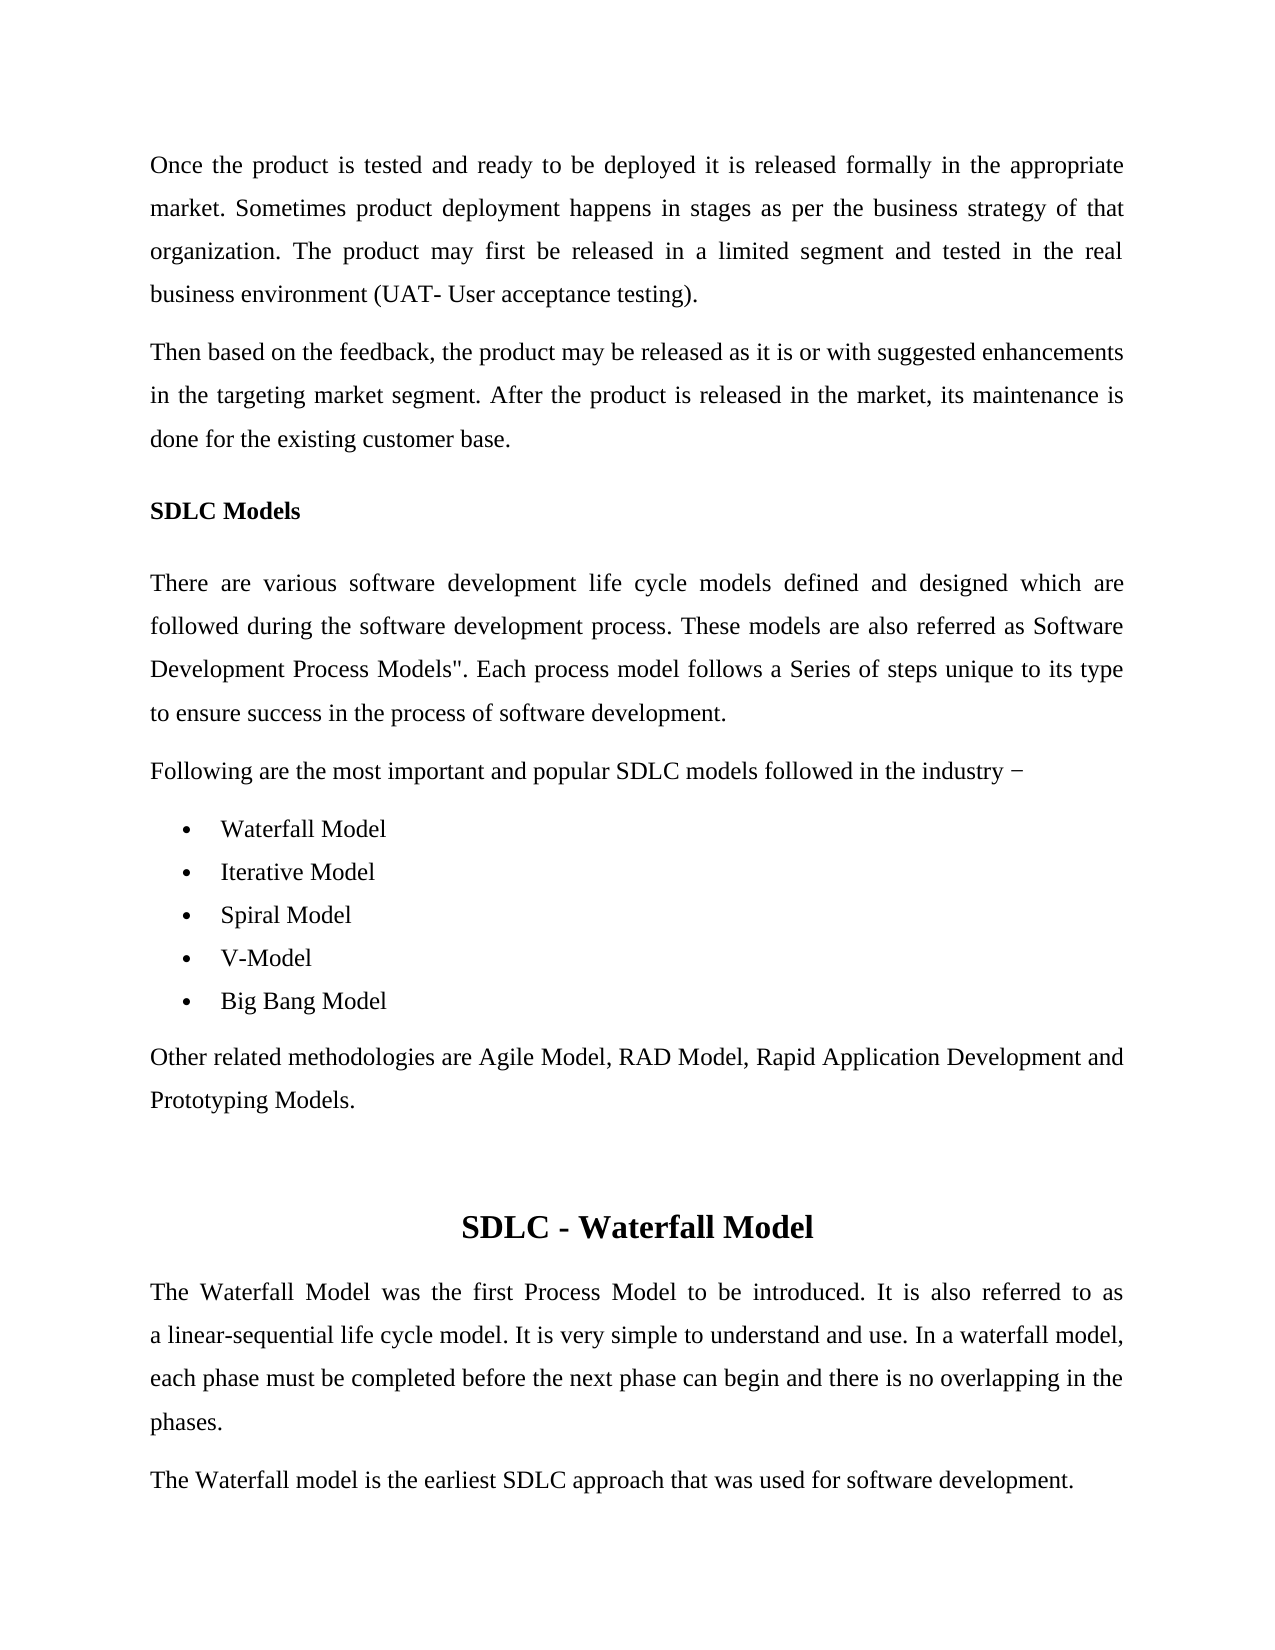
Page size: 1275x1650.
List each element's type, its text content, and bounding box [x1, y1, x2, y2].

text Once the product is tested and ready to be deployed it is released formally in the appropriate market. Sometimes product deployment happens in stages as per the business strategy of that organization. The product may first be released in a limited segment and tested in the real business environment (UAT- User acceptance testing). [150, 150, 1125, 308]
subtitle SDLC - Waterfall Model [150, 1207, 1125, 1246]
list Waterfall Model [183, 814, 1125, 843]
text The Waterfall model is the earliest SDLC approach that was used for software development. [150, 1465, 1125, 1493]
text There are various software development life cycle models defined and designed which are followed during the software development process. These models are also referred as Software Development Process Models". Each process model follows a Series of steps unique to its type to ensure success in the process of software development. [150, 568, 1125, 726]
list Big Bang Model [183, 986, 1125, 1015]
text Following are the most important and popular SDLC models followed in the industry − [150, 756, 1125, 784]
list V-Model [183, 943, 1125, 972]
text Other related methodologies are Agile Model, RAD Model, Rapid Application Development and Prototyping Models. [150, 1042, 1125, 1114]
text The Waterfall Model was the first Process Model to be introduced. It is also referred to as a linear-sequential life cycle model. It is very simple to understand and use. In a waterfall model, each phase must be completed before the next phase can begin and there is no overlapping in the phases. [150, 1277, 1125, 1435]
text Then based on the feedback, the product may be released as it is or with suggested enhancements in the targeting market segment. After the product is released in the market, its maintenance is done for the existing customer base. [150, 337, 1125, 452]
text SDLC Models [150, 496, 1125, 525]
list Iterative Model [183, 857, 1125, 886]
list Spiral Model [183, 900, 1125, 929]
